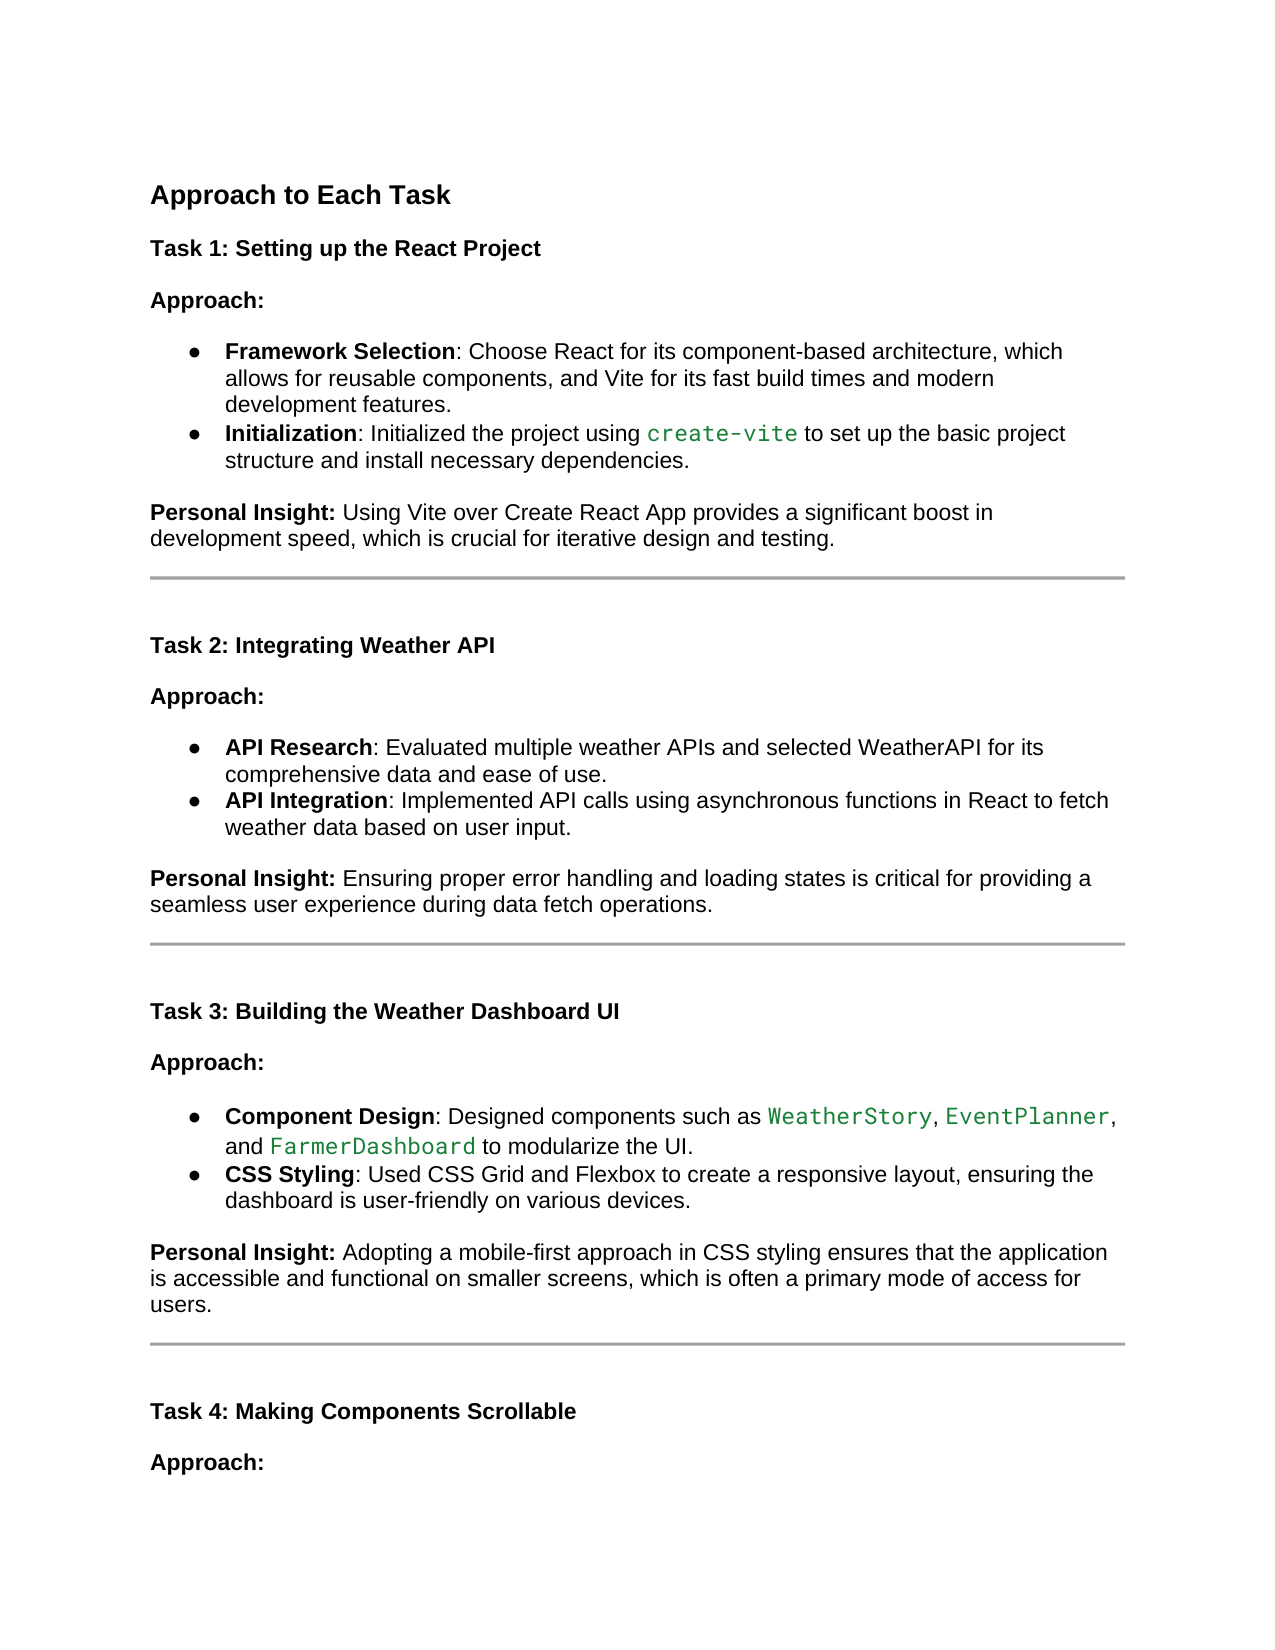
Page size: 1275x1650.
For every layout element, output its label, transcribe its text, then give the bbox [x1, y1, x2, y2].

text Personal Insight: Ensuring proper error handling and loading states is critical for providing a seamless user experience during data fetch operations. [150, 865, 1125, 917]
subtitle Task 1: Setting up the React Project [150, 235, 1125, 262]
list CSS Styling: Used CSS Grid and Flexbox to create a responsive layout, ensuring the dashboard is user-friendly on various devices. [187, 1161, 1125, 1213]
subtitle Task 3: Building the Weather Dashboard UI [150, 998, 1125, 1024]
text Approach: [150, 1449, 1125, 1476]
list API Research: Evaluated multiple weather APIs and selected WeatherAPI for its comprehensive data and ease of use. [187, 734, 1125, 787]
text Approach: [150, 287, 1125, 313]
subtitle Task 4: Making Components Scrollable [150, 1398, 1125, 1424]
list Initialization: Initialized the project using create-vite to set up the basic project structure and install necessary dependencies. [187, 417, 1125, 474]
text Approach: [150, 683, 1125, 709]
list Component Design: Designed components such as WeatherStory, EventPlanner, and FarmerDashboard to modularize the UI. [187, 1100, 1125, 1161]
list Framework Selection: Choose React for its component-based architecture, which allows for reusable components, and Vite for its fast build times and modern development features. [187, 338, 1125, 417]
list API Integration: Implemented API calls using asynchronous functions in React to fetch weather data based on user input. [187, 787, 1125, 840]
text Approach: [150, 1049, 1125, 1075]
text Personal Insight: Adopting a mobile-first approach in CSS styling ensures that the application is accessible and functional on smaller screens, which is often a primary mode of access for users. [150, 1238, 1125, 1318]
subtitle Task 2: Integrating Weather API [150, 632, 1125, 658]
text Personal Insight: Using Vite over Create React App provides a significant boost in development speed, which is crucial for iterative design and testing. [150, 499, 1125, 551]
subtitle Approach to Each Task [150, 179, 1125, 210]
